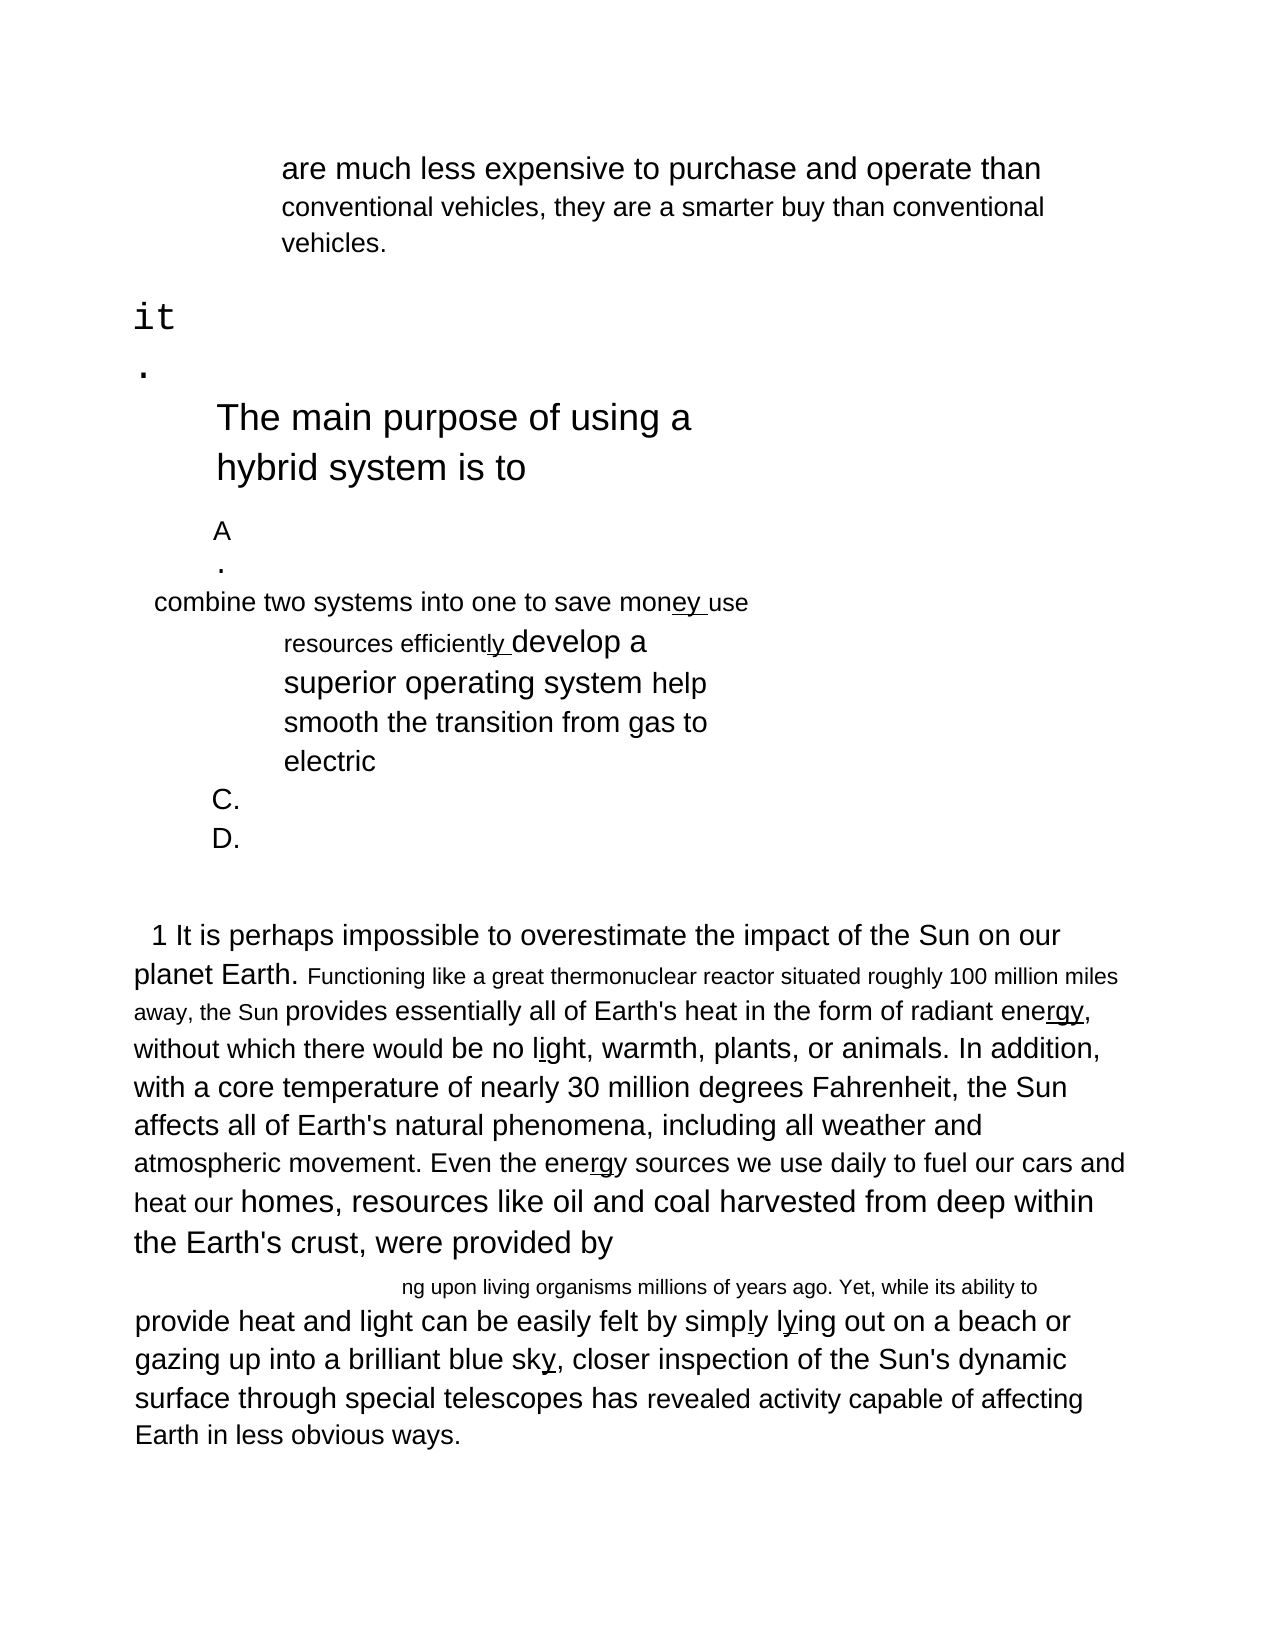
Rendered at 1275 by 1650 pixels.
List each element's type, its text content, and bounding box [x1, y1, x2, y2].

text ng upon living organisms millions of years ago. Yet, while its ability to provide heat and light can be easily felt by simply lying out on a beach or gazing up into a brilliant blue sky, closer inspection of the Sun's dynamic surface through special telescopes has revealed activity capable of affecting Earth in less obvious ways. [134, 1274, 1111, 1450]
text it. [132, 298, 178, 389]
text The main purpose of using a hybrid system is to [216, 396, 707, 488]
text 1 It is perhaps impossible to overestimate the impact of the Sun on our planet Earth. Functioning like a great thermonuclear reactor situated roughly 100 million miles away, the Sun provides essentially all of Earth's heat in the form of radiant energy, without which there would be no light, warmth, plants, or animals. In addition, with a core temperature of nearly 30 million degrees Fahrenheit, the Sun affects all of Earth's natural phenomena, including all weather and atmospheric movement. Even the energy sources we use daily to fuel our cars and heat our homes, resources like oil and coal harvested from deep within the Earth's crust, were provided by [133, 918, 1127, 1260]
text C. D. [211, 782, 246, 854]
text A. [213, 515, 245, 582]
text combine two systems into one to save money use resources efficiently develop a superior operating system help smooth the transition from gas to electric [154, 586, 761, 777]
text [151, 150, 1077, 258]
